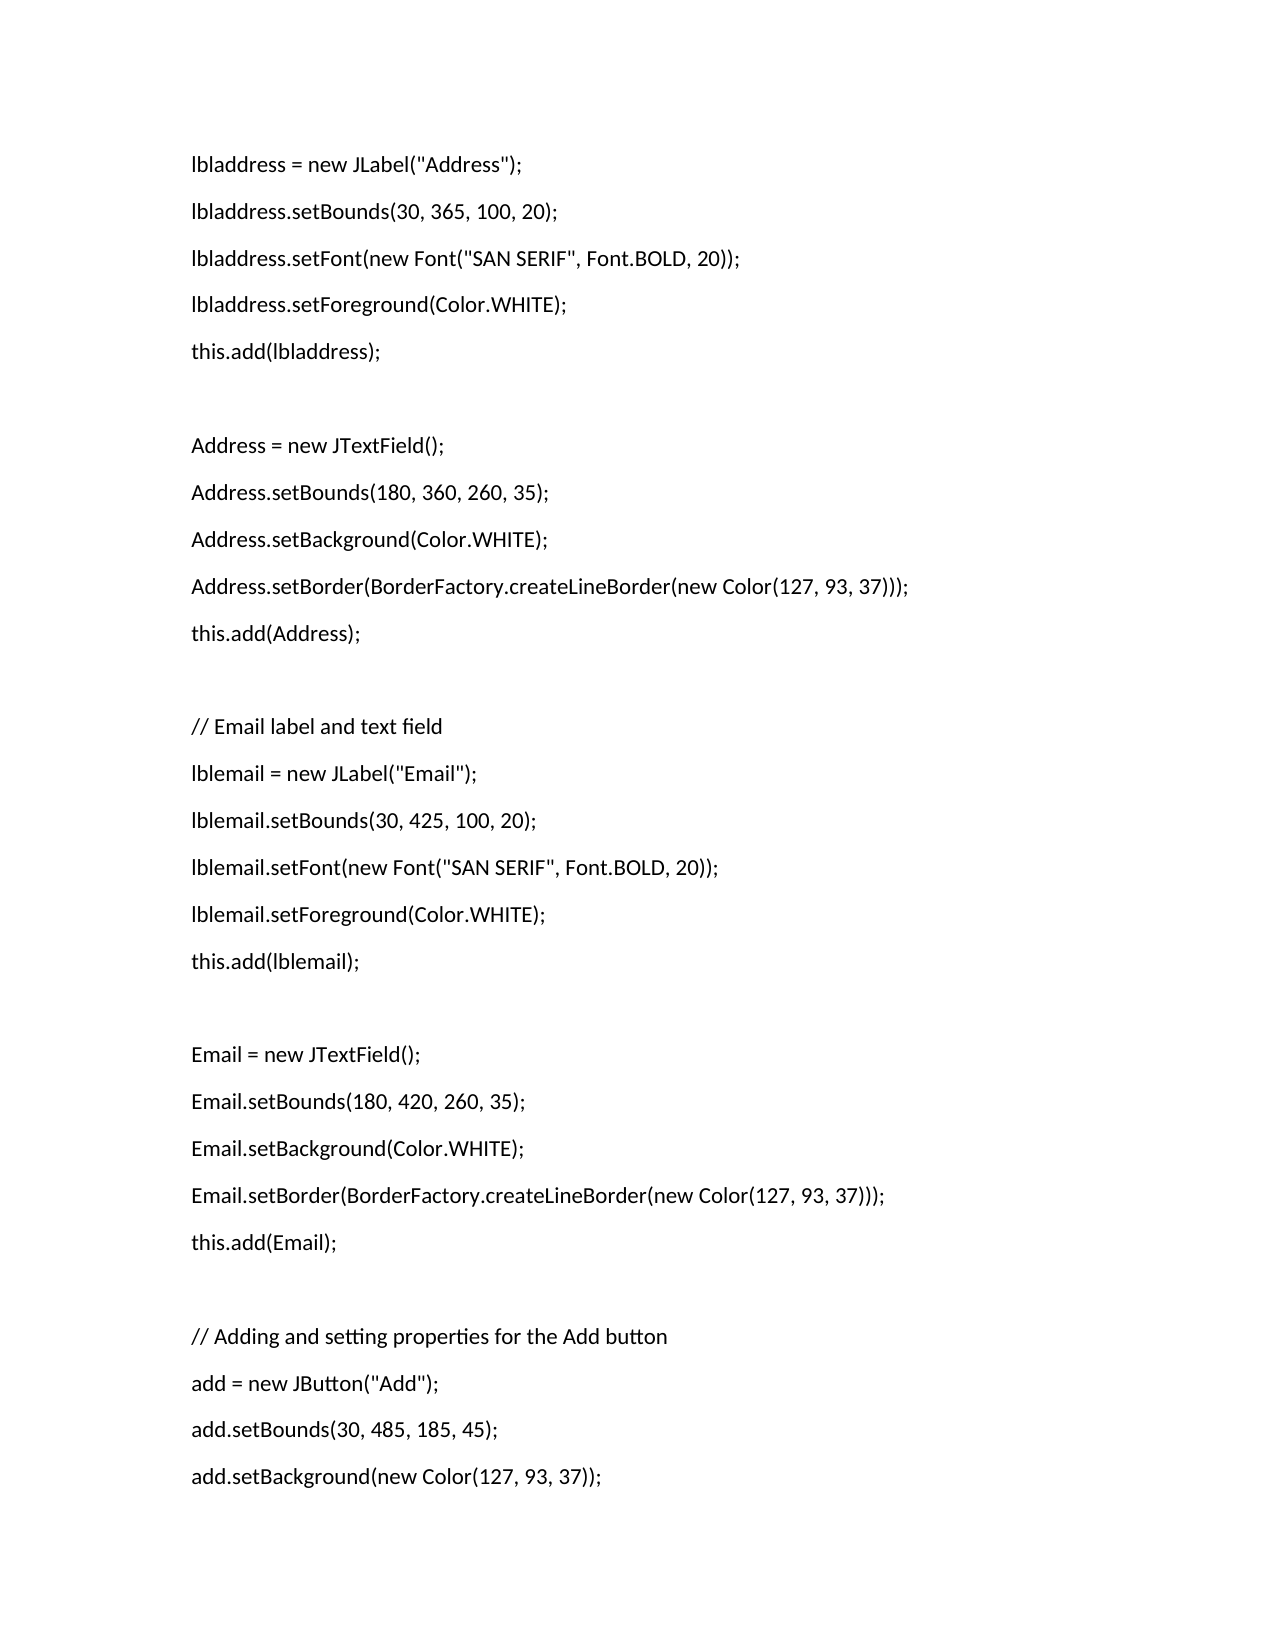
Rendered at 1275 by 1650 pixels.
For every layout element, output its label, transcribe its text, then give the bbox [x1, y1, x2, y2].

text lblemail.setBounds(30, 425, 100, 20); [150, 806, 1125, 834]
text lbladdress.setBounds(30, 365, 100, 20); [150, 197, 1125, 225]
text // Adding and setting properties for the Add button [150, 1322, 1125, 1350]
text Email.setBackground(Color.WHITE); [150, 1134, 1125, 1162]
text this.add(Address); [150, 619, 1125, 647]
text Address = new JTextField(); [150, 431, 1125, 459]
text lblemail = new JLabel("Email"); [150, 759, 1125, 787]
text Address.setBorder(BorderFactory.createLineBorder(new Color(127, 93, 37))); [150, 572, 1125, 600]
text lbladdress.setForeground(Color.WHITE); [150, 291, 1125, 319]
text add.setBackground(new Color(127, 93, 37)); [150, 1462, 1125, 1491]
text add.setBounds(30, 485, 185, 45); [150, 1416, 1125, 1444]
text // Email label and text field [150, 712, 1125, 741]
text Email.setBorder(BorderFactory.createLineBorder(new Color(127, 93, 37))); [150, 1181, 1125, 1209]
text Email.setBounds(180, 420, 260, 35); [150, 1087, 1125, 1116]
text this.add(lblemail); [150, 947, 1125, 975]
text add = new JButton("Add"); [150, 1369, 1125, 1397]
text lbladdress.setFont(new Font("SAN SERIF", Font.BOLD, 20)); [150, 244, 1125, 272]
text lblemail.setFont(new Font("SAN SERIF", Font.BOLD, 20)); [150, 853, 1125, 881]
text lbladdress = new JLabel("Address"); [150, 150, 1125, 178]
text lblemail.setForeground(Color.WHITE); [150, 900, 1125, 928]
text this.add(Email); [150, 1228, 1125, 1256]
text this.add(lbladdress); [150, 337, 1125, 366]
text Address.setBackground(Color.WHITE); [150, 525, 1125, 553]
text Address.setBounds(180, 360, 260, 35); [150, 478, 1125, 506]
text Email = new JTextField(); [150, 1041, 1125, 1069]
